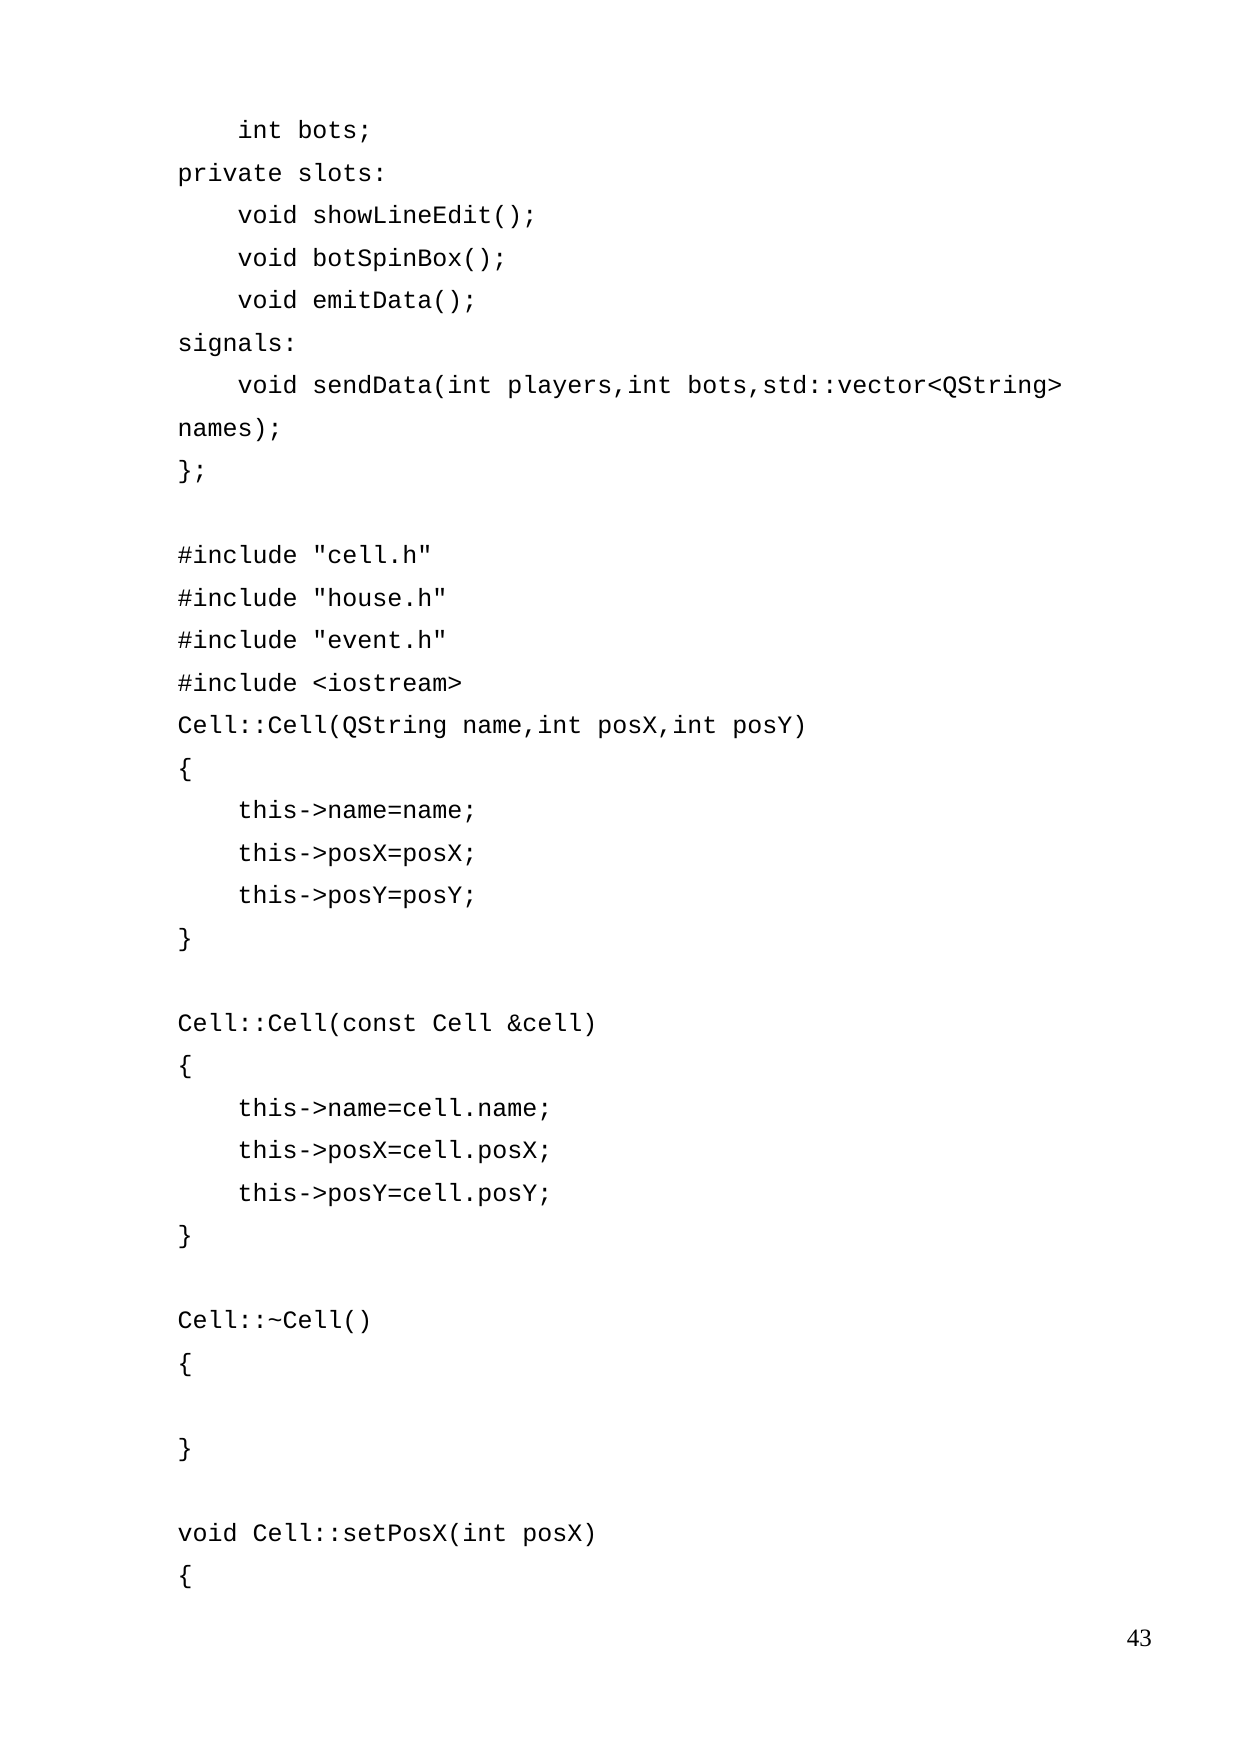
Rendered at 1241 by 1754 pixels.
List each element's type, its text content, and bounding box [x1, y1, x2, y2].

text { [177, 1563, 1152, 1591]
text this->posY=posY; [177, 883, 1152, 911]
text { [177, 1053, 1152, 1081]
text #include "house.h" [177, 586, 1152, 614]
text } [177, 926, 1152, 954]
text }; [177, 458, 1152, 486]
text void sendData(int players,int bots,std::vector<QString> names); [177, 373, 1152, 444]
text this->name=cell.name; [177, 1096, 1152, 1124]
text #include "event.h" [177, 628, 1152, 656]
text this->posX=cell.posX; [177, 1138, 1152, 1166]
text void Cell::setPosX(int posX) [177, 1521, 1152, 1549]
text Cell::~Cell() [177, 1308, 1152, 1336]
text Cell::Cell(QString name,int posX,int posY) [177, 713, 1152, 741]
text #include "cell.h" [177, 543, 1152, 571]
text void showLineEdit(); [177, 203, 1152, 231]
text #include <iostream> [177, 671, 1152, 699]
text int bots; [177, 118, 1152, 146]
text Cell::Cell(const Cell &cell) [177, 1011, 1152, 1039]
text this->name=name; [177, 798, 1152, 826]
text void emitData(); [177, 288, 1152, 316]
text } [177, 1223, 1152, 1251]
text { [177, 756, 1152, 784]
text this->posY=cell.posY; [177, 1181, 1152, 1209]
text { [177, 1351, 1152, 1379]
text void botSpinBox(); [177, 246, 1152, 274]
text signals: [177, 331, 1152, 359]
text } [177, 1436, 1152, 1464]
text this->posX=posX; [177, 841, 1152, 869]
text private slots: [177, 161, 1152, 189]
